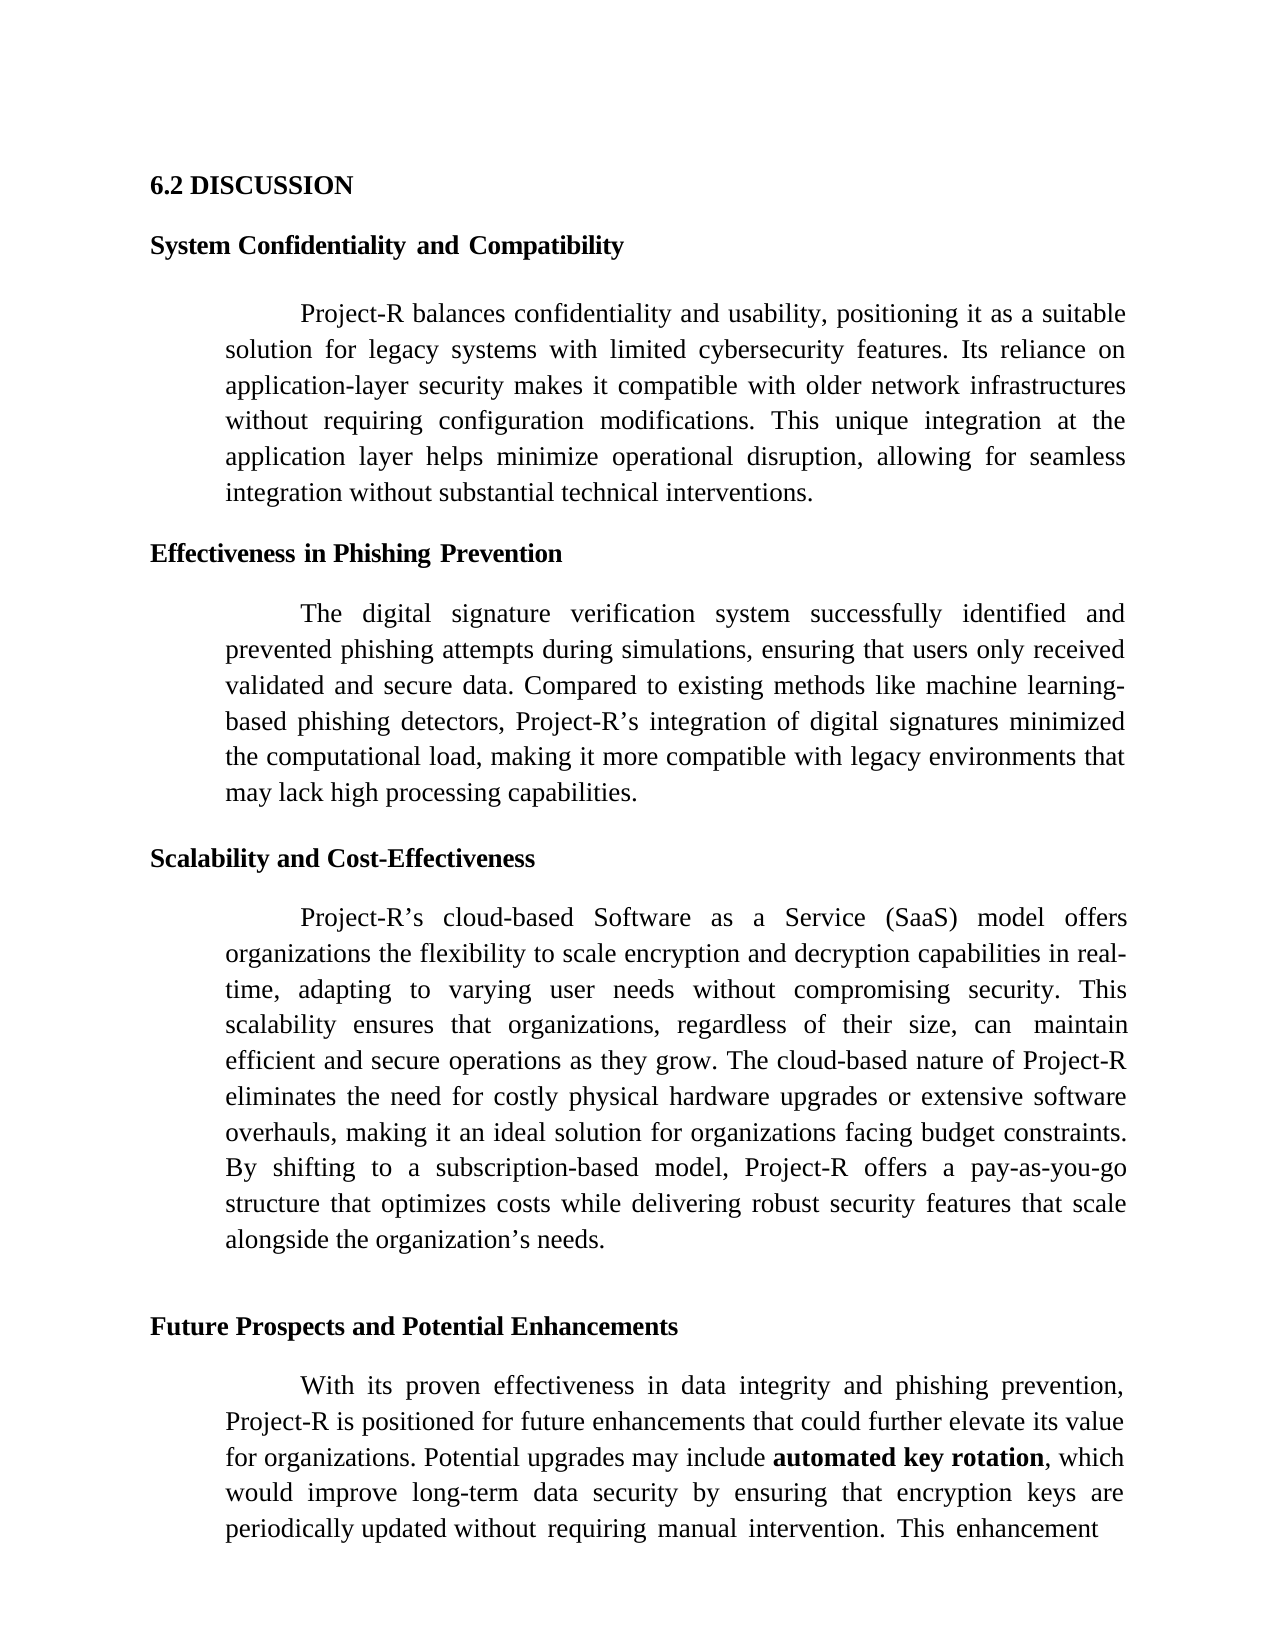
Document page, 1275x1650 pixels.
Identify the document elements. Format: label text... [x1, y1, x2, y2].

subtitle DISCUSSION [150, 169, 1177, 200]
subtitle Scalability and Cost-Effectiveness [150, 842, 1177, 873]
subtitle Future Prospects and Potential Enhancements [150, 1310, 1177, 1341]
text Project-R’s cloud-based Software as a Service (SaaS) model offers organizations the flexibility to scale encryption and decryption capabilities in real- time, adapting to varying user needs without compromising security. This scalability ensures that organizations, regardless of their size, can maintain efficient and secure operations as they grow. The cloud-based nature of Project-R eliminates the need for costly physical hardware upgrades or extensive software overhauls, making it an ideal solution for organizations facing budget constraints. By shifting to a subscription-based model, Project-R offers a pay-as-you-go structure that optimizes costs while delivering robust security features that scale alongside the organization’s needs. [225, 901, 1128, 1254]
text With its proven effectiveness in data integrity and phishing prevention, Project-R is positioned for future enhancements that could further elevate its value for organizations. Potential upgrades may include automated key rotation, which would improve long-term data security by ensuring that encryption keys are periodically updated without requiring manual intervention. This enhancement [225, 1369, 1125, 1543]
subtitle System Confidentiality and Compatibility [150, 229, 1177, 260]
subtitle Effectiveness in Phishing Prevention [150, 537, 1177, 568]
text Project-R balances confidentiality and usability, positioning it as a suitable solution for legacy systems with limited cybersecurity features. Its reliance on application-layer security makes it compatible with older network infrastructures without requiring configuration modifications. This unique integration at the application layer helps minimize operational disruption, allowing for seamless integration without substantial technical interventions. [225, 297, 1127, 507]
text The digital signature verification system successfully identified and prevented phishing attempts during simulations, ensuring that users only received validated and secure data. Compared to existing methods like machine learning- based phishing detectors, Project-R’s integration of digital signatures minimized the computational load, making it more compatible with legacy environments that may lack high processing capabilities. [225, 597, 1126, 807]
